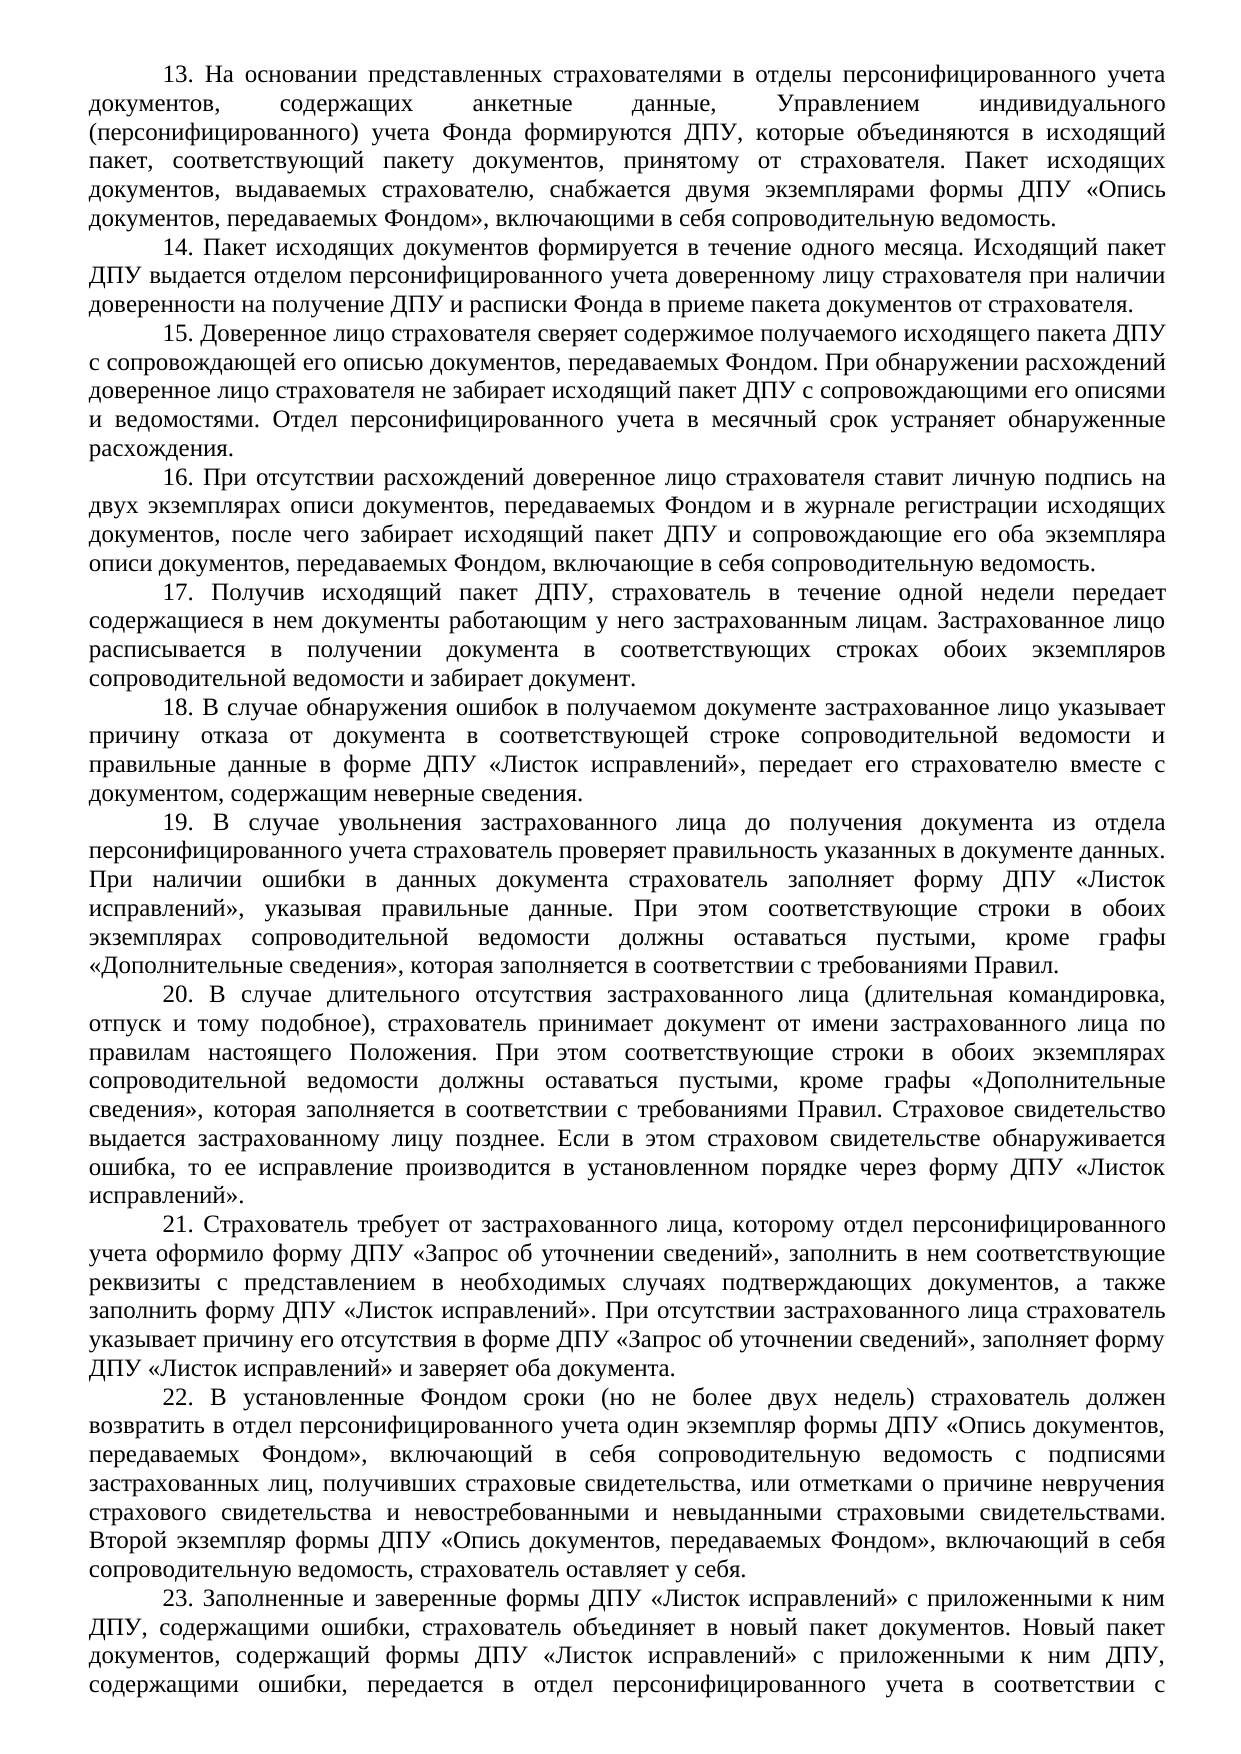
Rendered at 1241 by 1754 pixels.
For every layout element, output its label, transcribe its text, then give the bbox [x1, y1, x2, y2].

text 14. Пакет исходящих документов формируется в течение одного месяца. Исходящий пакет ДПУ выдается отделом персонифицированного учета доверенному лицу страхователя при наличии доверенности на получение ДПУ и расписки Фонда в приеме пакета документов от страхователя. [89, 232, 1167, 318]
text 17. Получив исходящий пакет ДПУ, страхователь в течение одной недели передает содержащиеся в нем документы работающим у него застрахованным лицам. Застрахованное лицо расписывается в получении документа в соответствующих строках обоих экземпляров сопроводительной ведомости и забирает документ. [89, 577, 1167, 692]
text 20. В случае длительного отсутствия застрахованного лица (длительная командировка, отпуск и тому подобное), страхователь принимает документ от имени застрахованного лица по правилам настоящего Положения. При этом соответствующие строки в обоих экземплярах сопроводительной ведомости должны оставаться пустыми, кроме графы «Дополнительные сведения», которая заполняется в соответствии с требованиями Правил. Страховое свидетельство выдается застрахованному лицу позднее. Если в этом страховом свидетельстве обнаруживается ошибка, то ее исправление производится в установленном порядке через форму ДПУ «Листок исправлений». [89, 979, 1167, 1209]
text 21. Страхователь требует от застрахованного лица, которому отдел персонифицированного учета оформило форму ДПУ «Запрос об уточнении сведений», заполнить в нем соответствующие реквизиты с представлением в необходимых случаях подтверждающих документов, а также заполнить форму ДПУ «Листок исправлений». При отсутствии застрахованного лица страхователь указывает причину его отсутствия в форме ДПУ «Запрос об уточнении сведений», заполняет форму ДПУ «Листок исправлений» и заверяет оба документа. [89, 1209, 1167, 1382]
text 19. В случае увольнения застрахованного лица до получения документа из отдела персонифицированного учета страхователь проверяет правильность указанных в документе данных. При наличии ошибки в данных документа страхователь заполняет форму ДПУ «Листок исправлений», указывая правильные данные. При этом соответствующие строки в обоих экземплярах сопроводительной ведомости должны оставаться пустыми, кроме графы «Дополнительные сведения», которая заполняется в соответствии с требованиями Правил. [89, 807, 1167, 979]
text 22. В установленные Фондом сроки (но не более двух недель) страхователь должен возвратить в отдел персонифицированного учета один экземпляр формы ДПУ «Опись документов, передаваемых Фондом», включающий в себя сопроводительную ведомость с подписями застрахованных лиц, получивших страховые свидетельства, или отметками о причине невручения страхового свидетельства и невостребованными и невыданными страховыми свидетельствами. Второй экземпляр формы ДПУ «Опись документов, передаваемых Фондом», включающий в себя сопроводительную ведомость, страхователь оставляет у себя. [89, 1382, 1167, 1583]
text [89, 1583, 1167, 1698]
text 16. При отсутствии расхождений доверенное лицо страхователя ставит личную подпись на двух экземплярах описи документов, передаваемых Фондом и в журнале регистрации исходящих документов, после чего забирает исходящий пакет ДПУ и сопровождающие его оба экземпляра описи документов, передаваемых Фондом, включающие в себя сопроводительную ведомость. [89, 462, 1167, 577]
text 18. В случае обнаружения ошибок в получаемом документе застрахованное лицо указывает причину отказа от документа в соответствующей строке сопроводительной ведомости и правильные данные в форме ДПУ «Листок исправлений», передает его страхователю вместе с документом, содержащим неверные сведения. [89, 692, 1167, 807]
text 13. На основании представленных страхователями в отделы персонифицированного учета документов, содержащих анкетные данные, Управлением индивидуального (персонифицированного) учета Фонда формируются ДПУ, которые объединяются в исходящий пакет, соответствующий пакету документов, принятому от страхователя. Пакет исходящих документов, выдаваемых страхователю, снабжается двумя экземплярами формы ДПУ «Опись документов, передаваемых Фондом», включающими в себя сопроводительную ведомость. [89, 59, 1167, 232]
text 15. Доверенное лицо страхователя сверяет содержимое получаемого исходящего пакета ДПУ с сопровождающей его описью документов, передаваемых Фондом. При обнаружении расхождений доверенное лицо страхователя не забирает исходящий пакет ДПУ с сопровождающими его описями и ведомостями. Отдел персонифицированного учета в месячный срок устраняет обнаруженные расхождения. [89, 318, 1167, 462]
